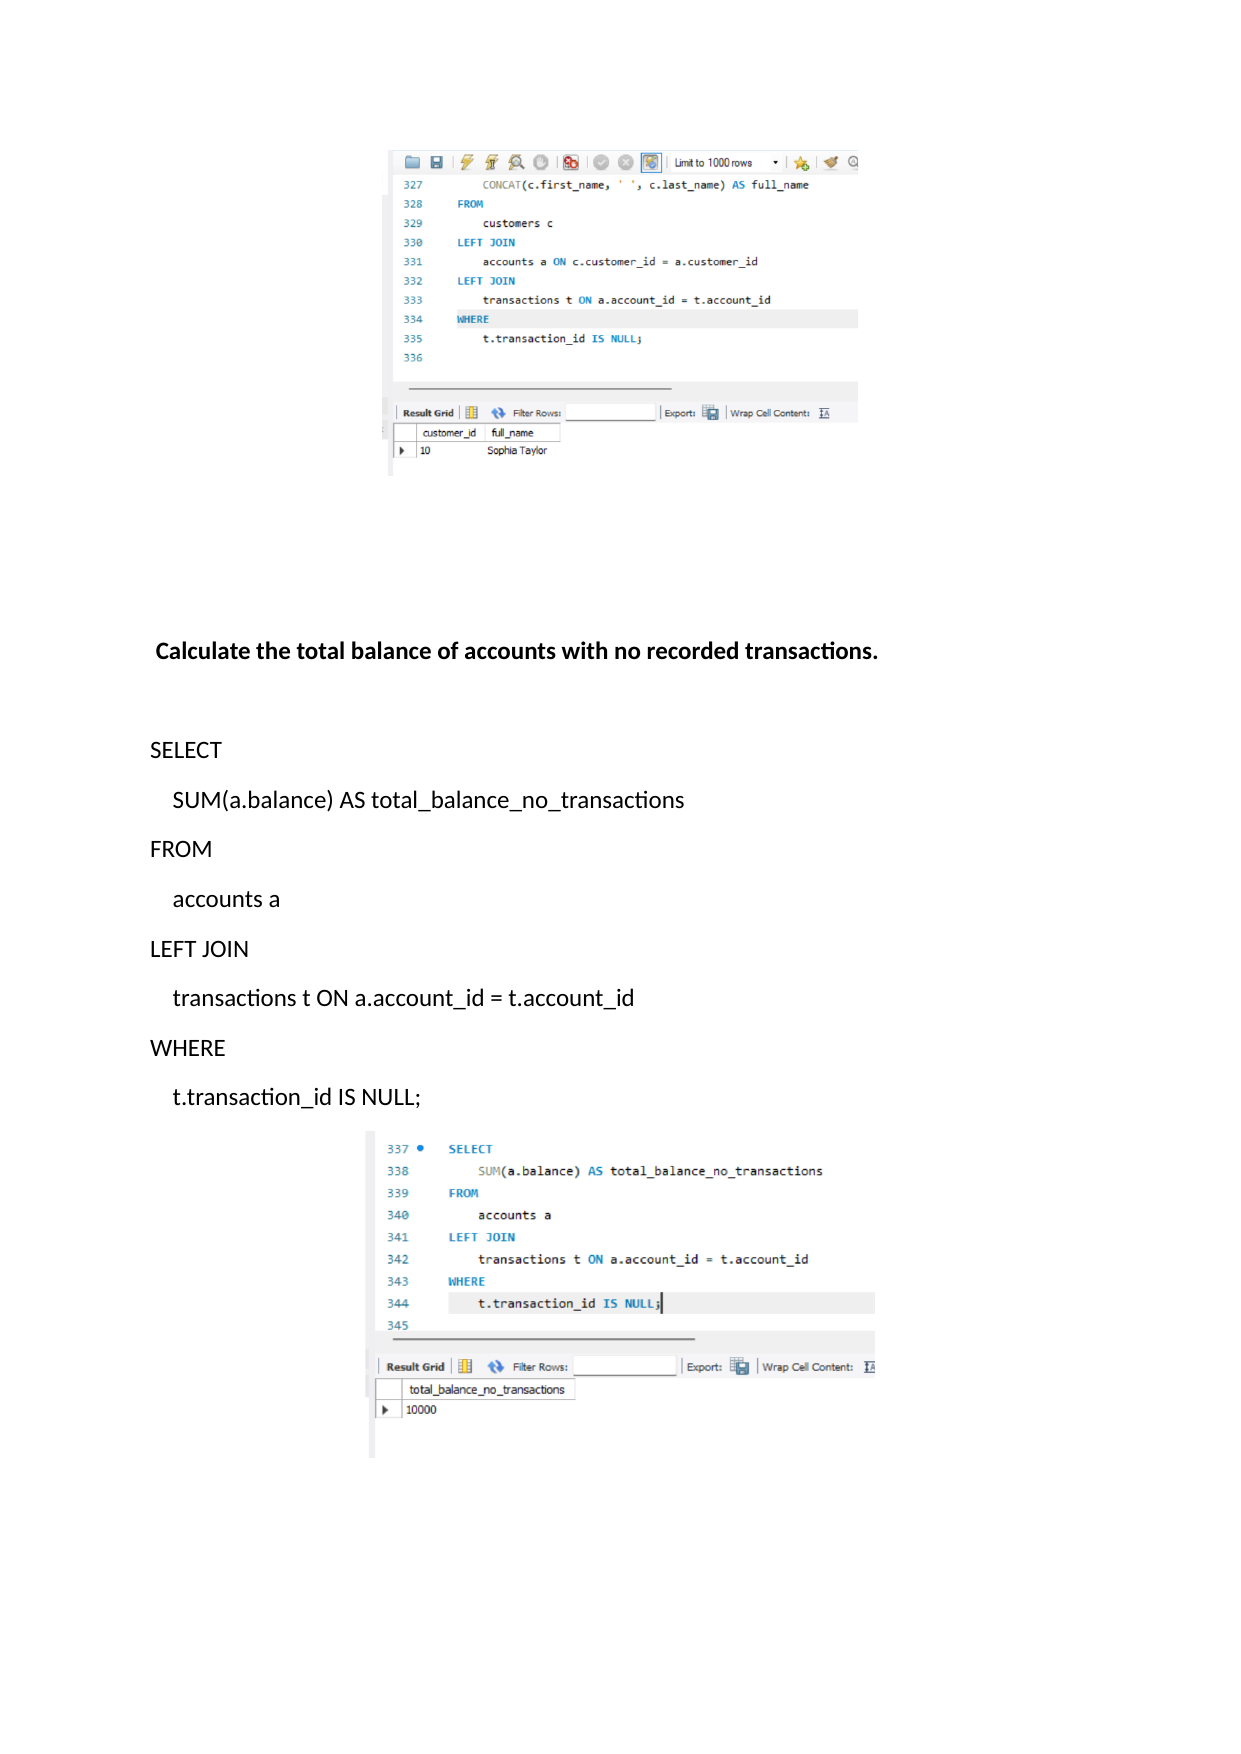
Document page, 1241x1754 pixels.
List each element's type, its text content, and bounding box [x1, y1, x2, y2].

text SUM(a.balance) AS total_balance_no_transactions [150, 784, 1090, 814]
text SELECT [150, 734, 1090, 765]
picture [382, 150, 859, 476]
text LEFT JOIN [150, 933, 1090, 963]
text FROM [150, 834, 1090, 864]
text WHERE [150, 1032, 1090, 1062]
picture [365, 1131, 875, 1458]
text accounts a [150, 883, 1090, 914]
text transactions t ON a.account_id = t.account_id [150, 982, 1090, 1013]
text Calculate the total balance of accounts with no recorded transactions. [150, 635, 1090, 666]
text t.transaction_id IS NULL; [150, 1082, 1090, 1112]
